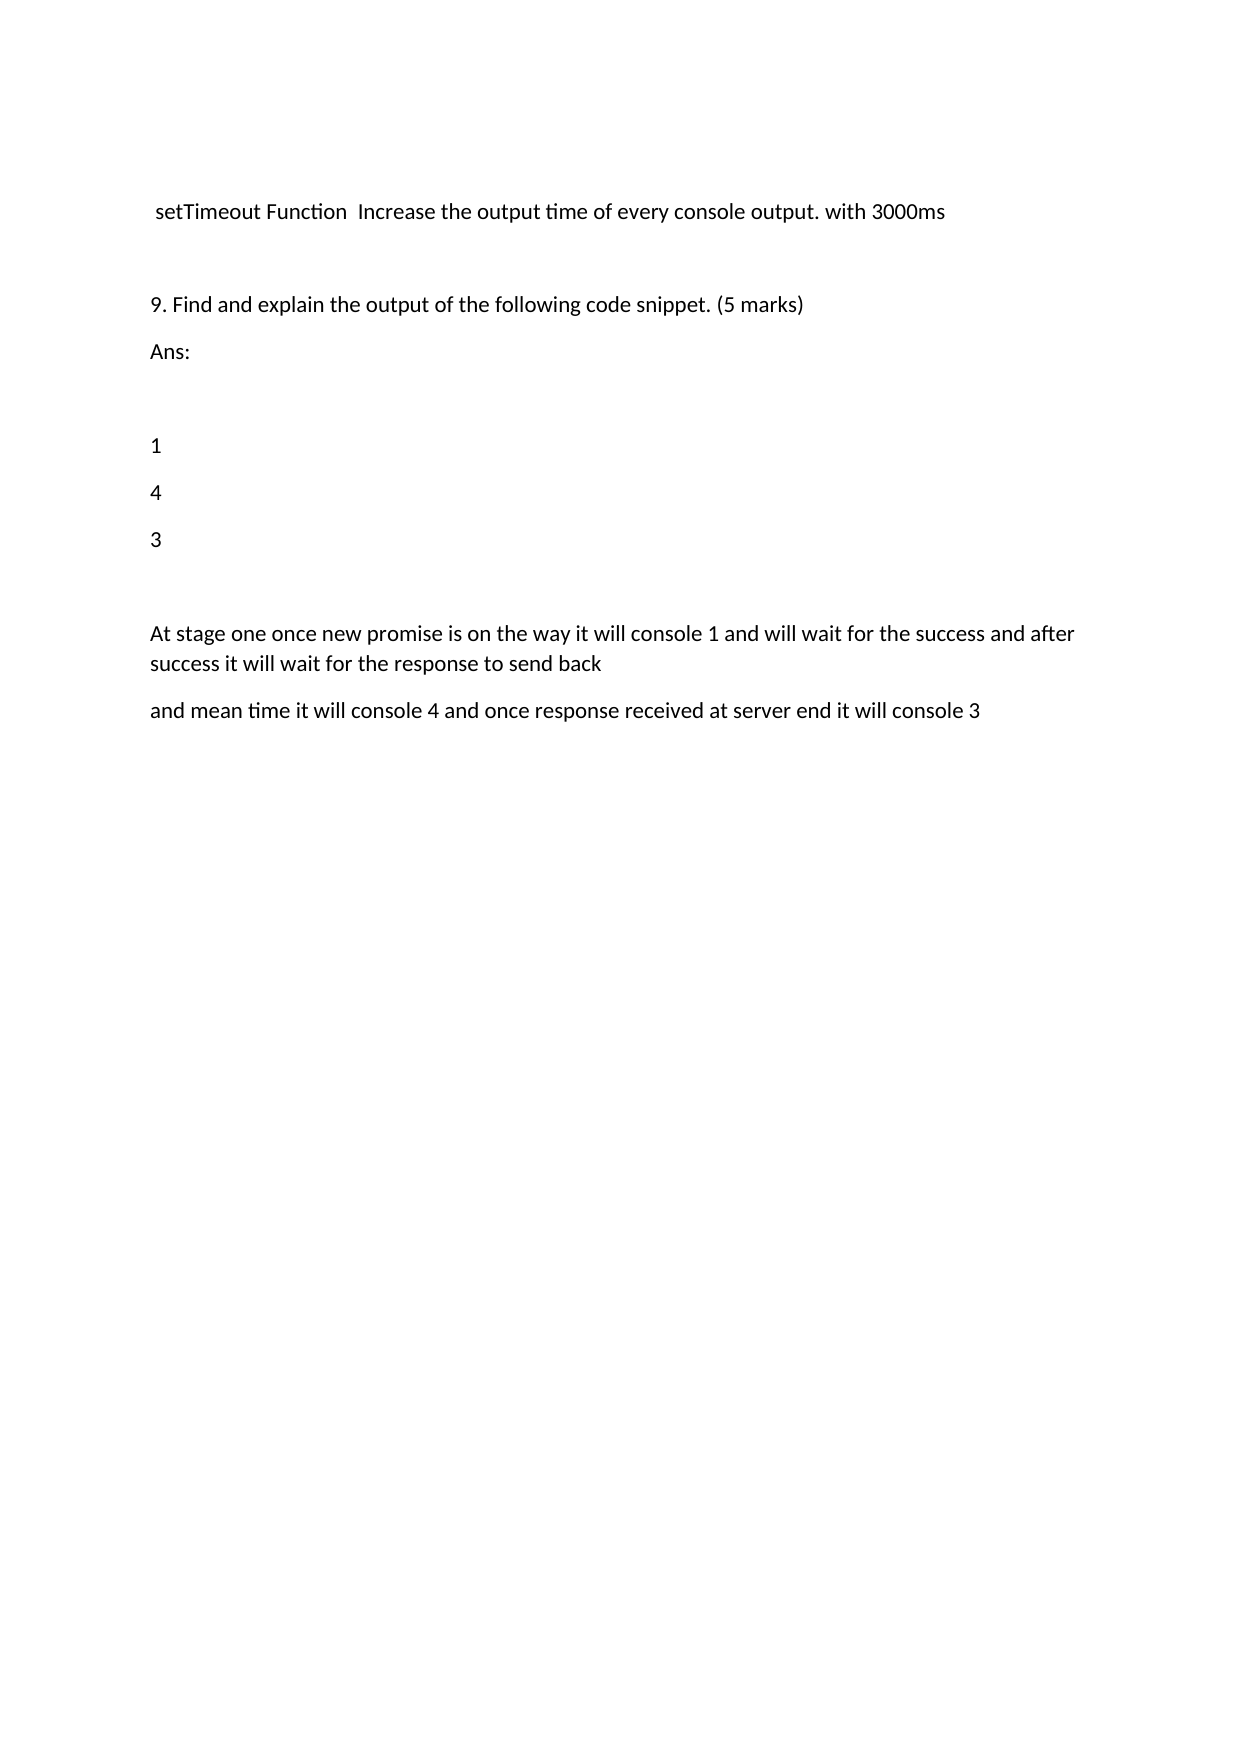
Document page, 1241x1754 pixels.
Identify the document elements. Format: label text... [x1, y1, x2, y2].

text setTimeout Function Increase the output time of every console output. with 3000ms [150, 197, 1090, 225]
text 3 [150, 525, 1090, 553]
text Ans: [150, 337, 1090, 366]
text 4 [150, 478, 1090, 506]
text and mean time it will console 4 and once response received at server end it will console 3 [150, 696, 1090, 724]
text 9. Find and explain the output of the following code snippet. (5 marks) [150, 291, 1090, 319]
text At stage one once new promise is on the way it will console 1 and will wait for the success and after success it will wait for the response to send back [150, 619, 1090, 677]
text 1 [150, 431, 1090, 459]
